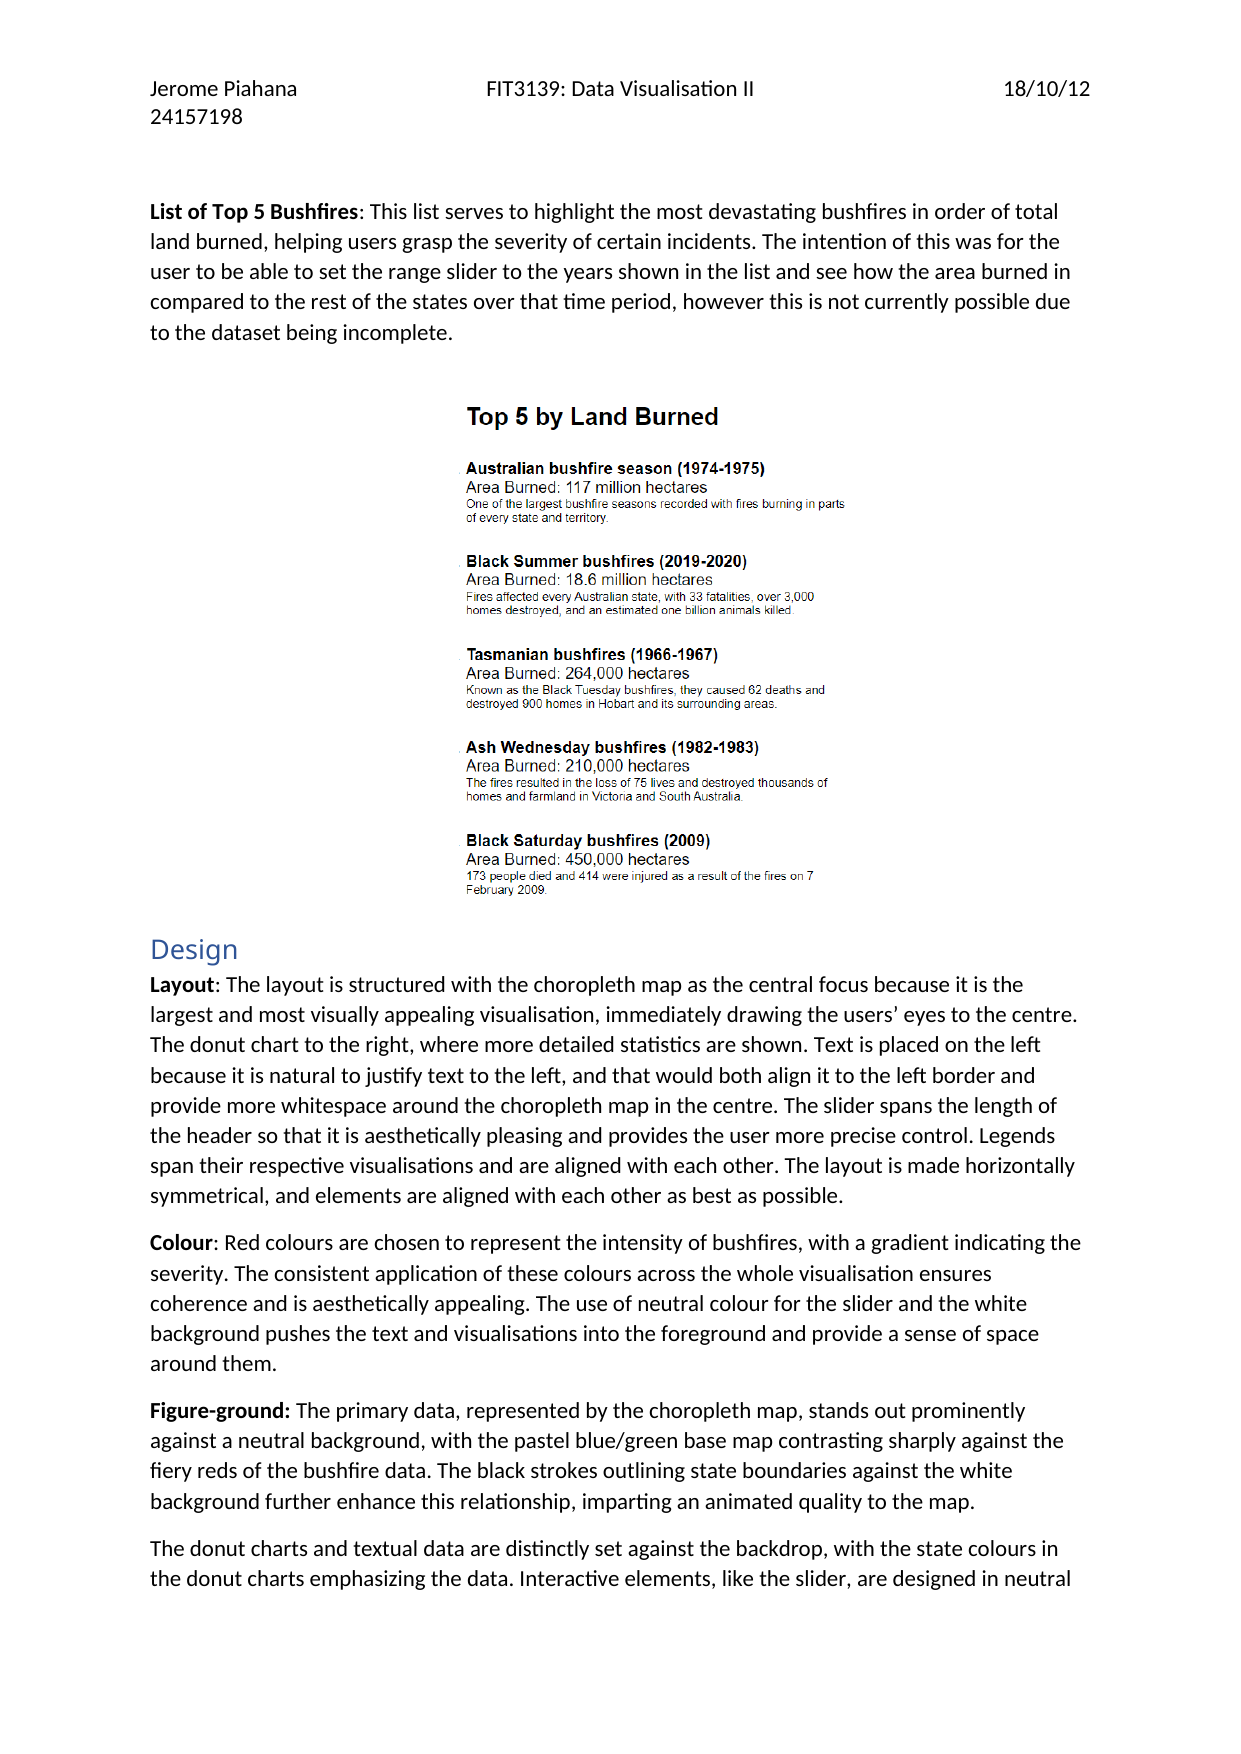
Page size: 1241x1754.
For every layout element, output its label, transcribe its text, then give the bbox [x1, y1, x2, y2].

picture [459, 394, 856, 912]
text Layout: The layout is structured with the choropleth map as the central focus because it is the largest and most visually appealing visualisation, immediately drawing the users’ eyes to the centre. The donut chart to the right, where more detailed statistics are shown. Text is placed on the left because it is natural to justify text to the left, and that would both align it to the left border and provide more whitespace around the choropleth map in the centre. The slider spans the length of the header so that it is aesthetically pleasing and provides the user more precise control. Legends span their respective visualisations and are aligned with each other. The layout is made horizontally symmetrical, and elements are aligned with each other as best as possible. [150, 970, 1090, 1210]
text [150, 1534, 1090, 1592]
text Figure-ground: The primary data, represented by the choropleth map, stands out prominently against a neutral background, with the pastel blue/green base map contrasting sharply against the fiery reds of the bushfire data. The black strokes outlining state boundaries against the white background further enhance this relationship, imparting an animated quality to the map. [150, 1396, 1090, 1515]
subtitle Design [150, 930, 1090, 967]
text List of Top 5 Bushfires: This list serves to highlight the most devastating bushfires in order of total land burned, helping users grasp the severity of certain incidents. The intention of this was for the user to be able to set the range slider to the years shown in the list and see how the area burned in compared to the rest of the states over that time period, however this is not currently possible due to the dataset being incomplete. [150, 197, 1090, 346]
text Colour: Red colours are chosen to represent the intensity of bushfires, with a gradient indicating the severity. The consistent application of these colours across the whole visualisation ensures coherence and is aesthetically appealing. The use of neutral colour for the slider and the white background pushes the text and visualisations into the foreground and provide a sense of space around them. [150, 1228, 1090, 1377]
